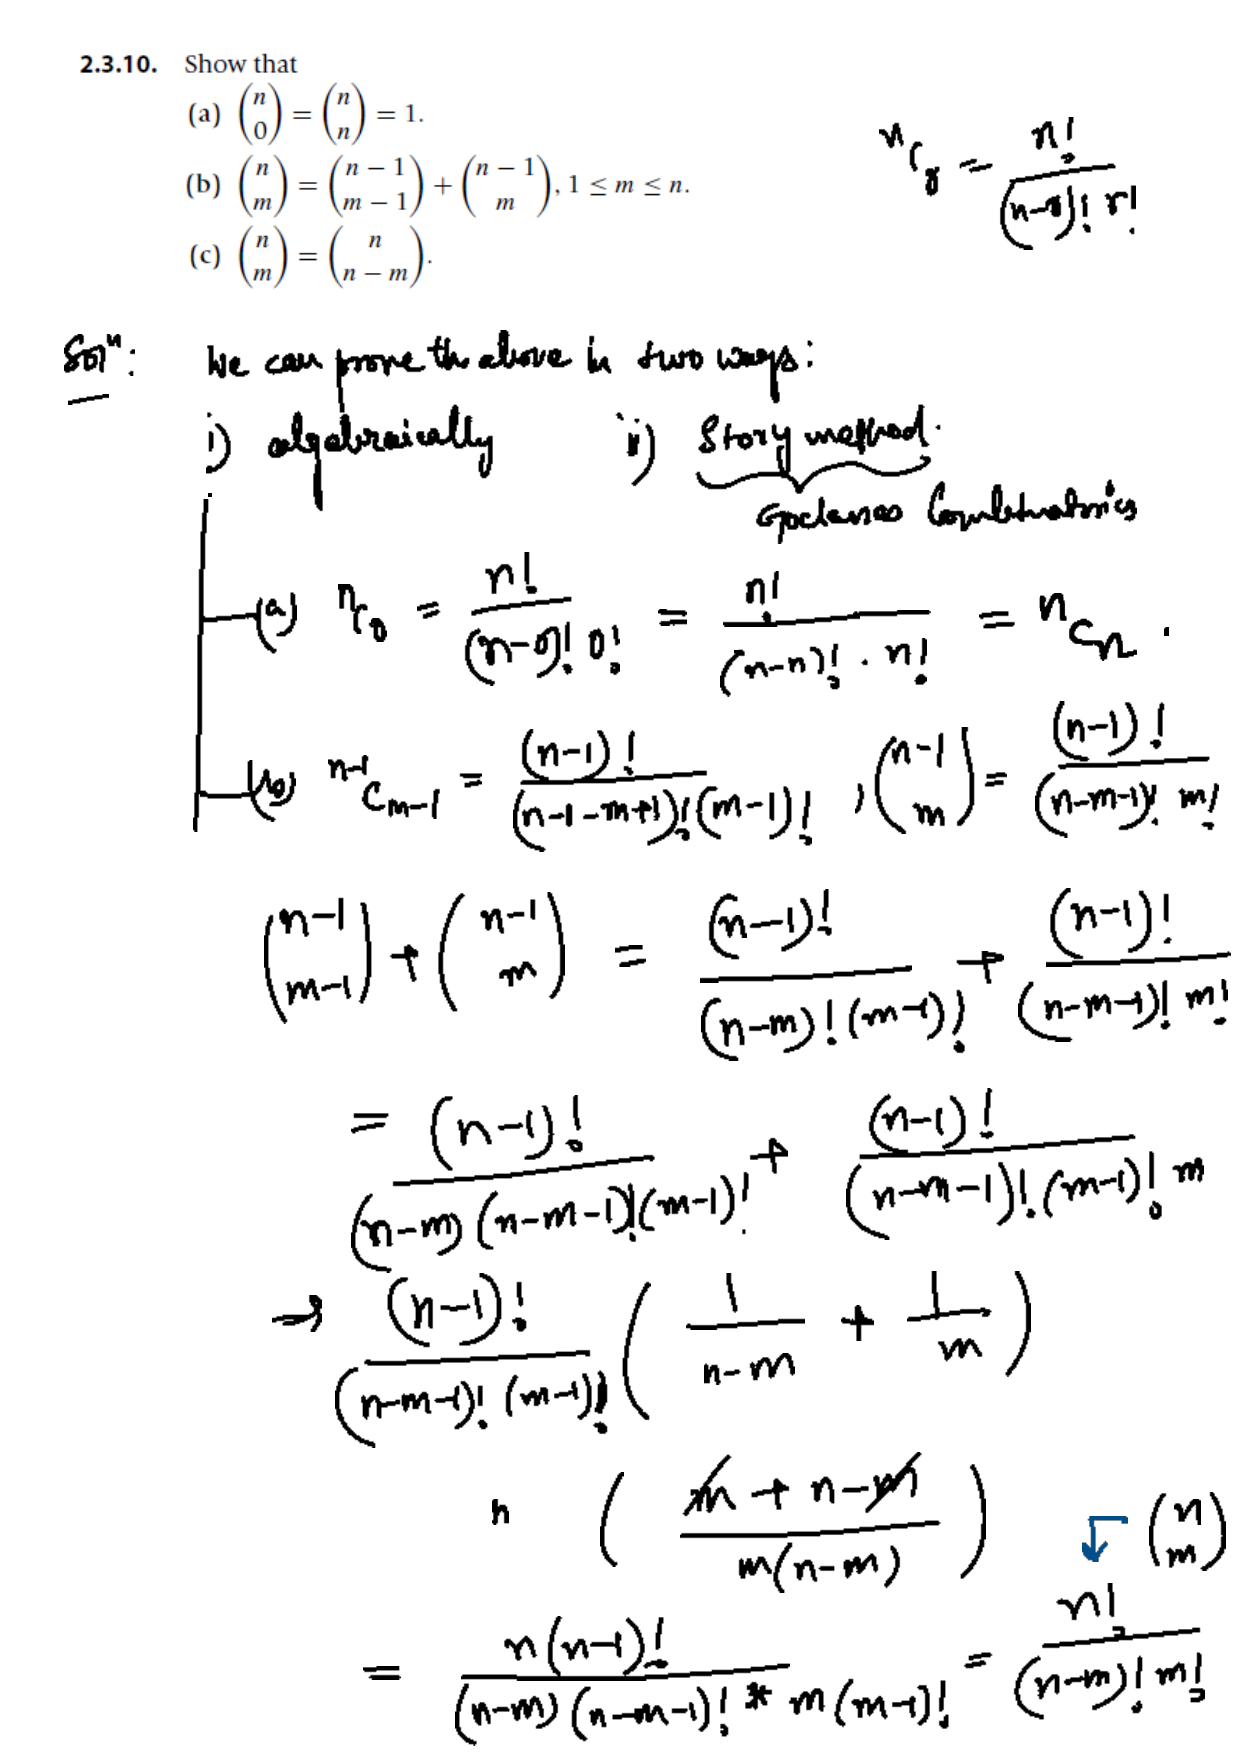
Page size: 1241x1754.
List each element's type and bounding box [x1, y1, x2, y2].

picture [59, 44, 818, 298]
picture [417, 552, 620, 686]
picture [64, 334, 135, 376]
picture [704, 1353, 795, 1385]
picture [1018, 979, 1228, 1042]
picture [658, 609, 687, 626]
picture [846, 1088, 1204, 1240]
picture [615, 945, 646, 967]
picture [492, 1499, 509, 1525]
picture [907, 1271, 1031, 1377]
picture [68, 394, 109, 405]
picture [363, 1666, 401, 1680]
picture [338, 584, 387, 642]
picture [272, 1295, 322, 1332]
picture [979, 593, 1137, 661]
picture [328, 755, 482, 819]
picture [600, 1472, 624, 1567]
picture [841, 1305, 874, 1341]
picture [879, 117, 1136, 250]
picture [335, 1095, 805, 1448]
picture [193, 330, 1137, 832]
picture [855, 727, 1007, 834]
picture [1035, 701, 1219, 838]
picture [1082, 1516, 1128, 1562]
picture [455, 1452, 1205, 1746]
picture [700, 889, 1004, 1061]
picture [1149, 1492, 1226, 1571]
picture [264, 892, 565, 1024]
picture [723, 571, 931, 627]
picture [1164, 627, 1169, 636]
picture [513, 729, 812, 852]
picture [720, 638, 927, 697]
picture [1046, 888, 1231, 967]
